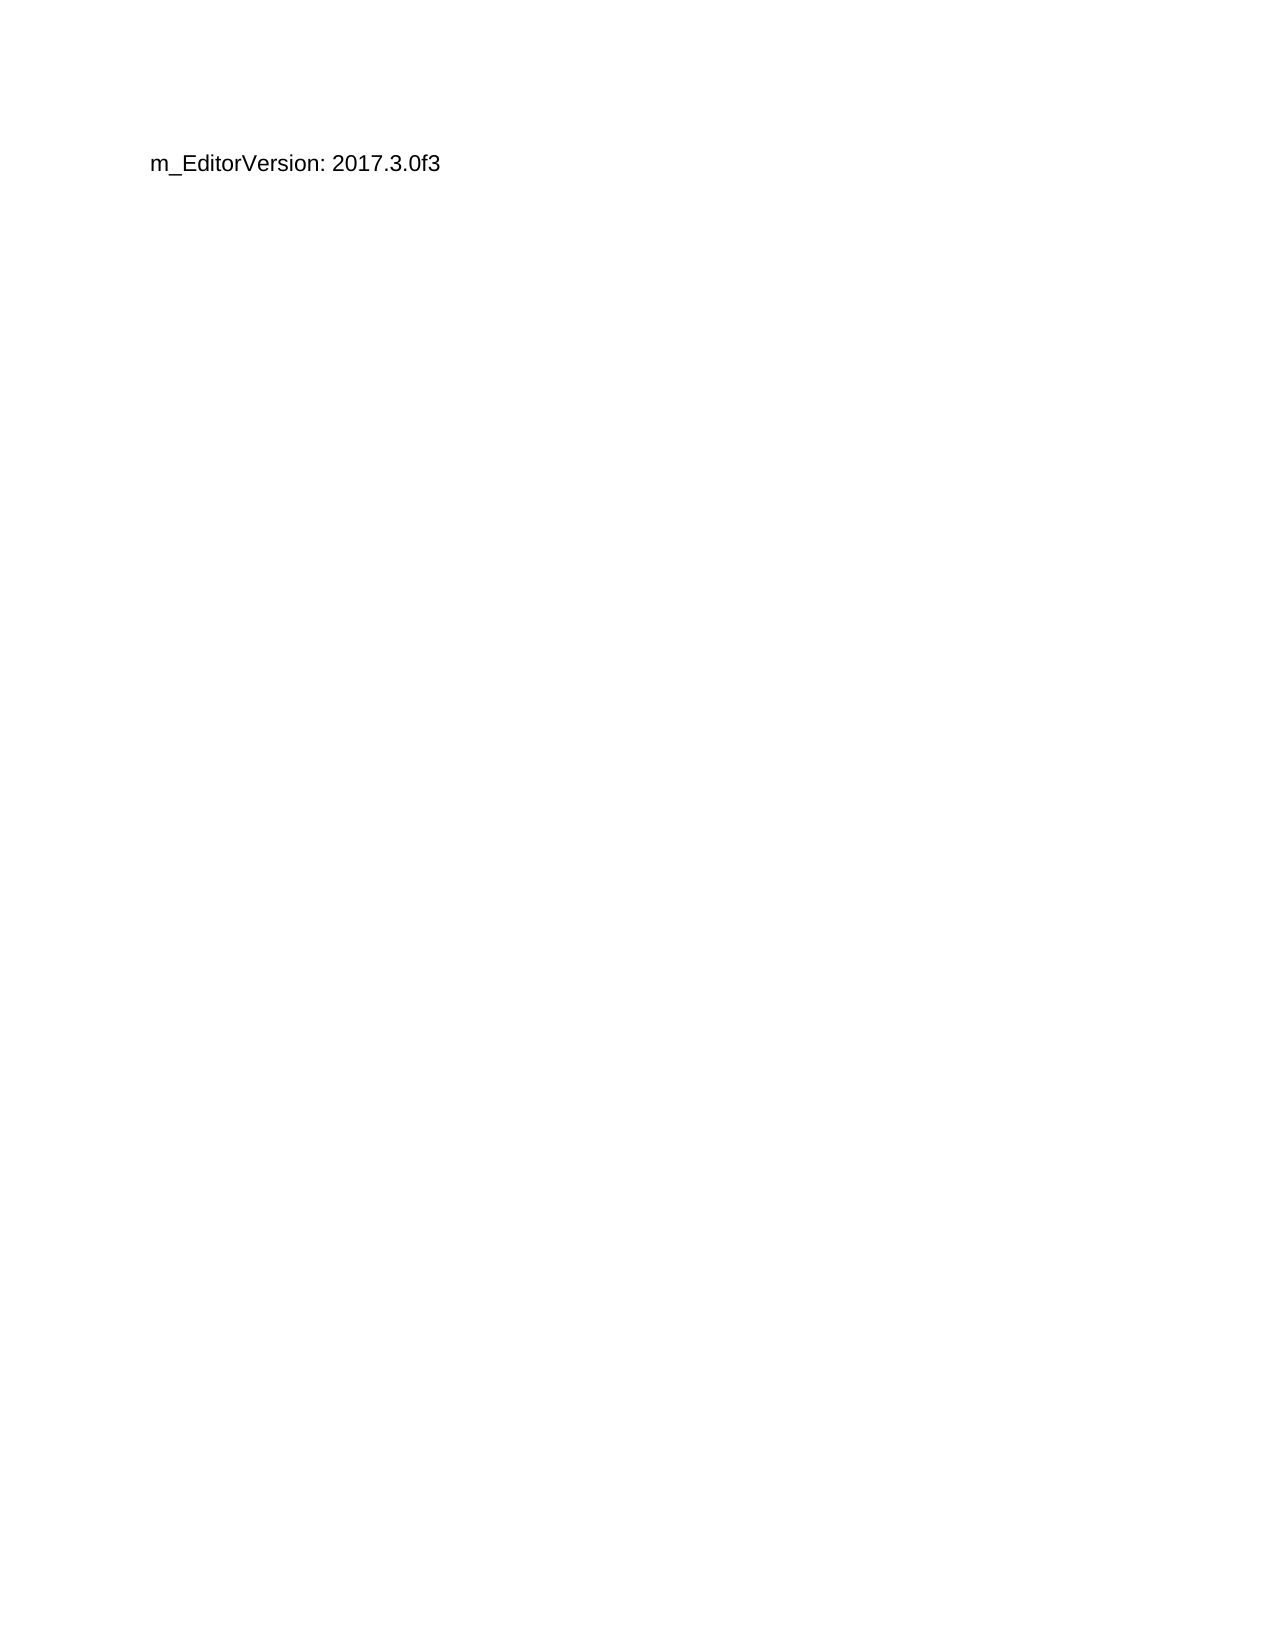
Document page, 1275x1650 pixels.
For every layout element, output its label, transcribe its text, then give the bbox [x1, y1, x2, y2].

text m_EditorVersion: 2017.3.0f3 [150, 150, 1125, 176]
